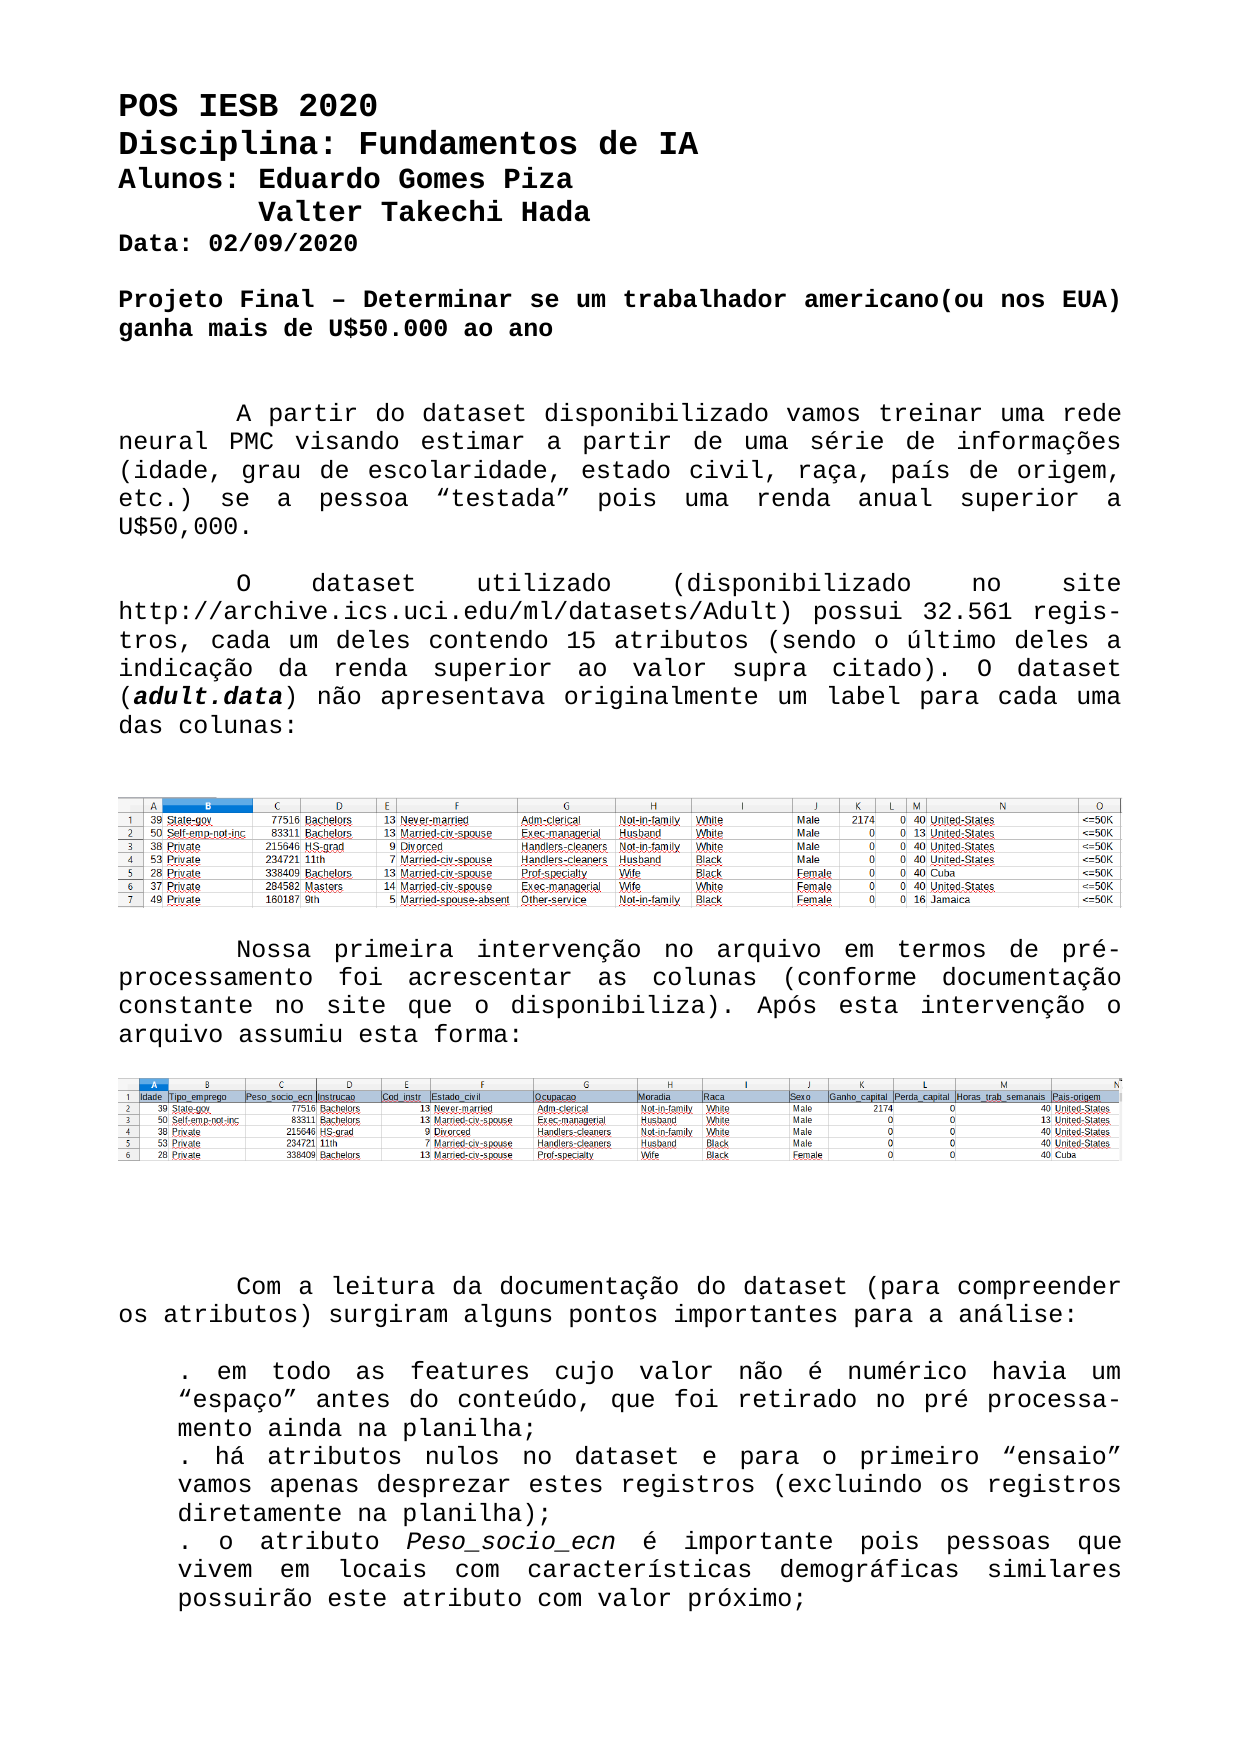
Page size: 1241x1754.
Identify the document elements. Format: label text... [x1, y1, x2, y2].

text Com a leitura da documentação do dataset (para compreender os atributos) surgiram alguns pontos importantes para a análise: [118, 1273, 1122, 1330]
text . há atributos nulos no dataset e para o primeiro “ensaio” vamos apenas desprezar estes registros (excluindo os registros diretamente na planilha); [177, 1443, 1122, 1528]
picture [118, 1078, 1123, 1161]
text . em todo as features cujo valor não é numérico havia um “espaço” antes do conteúdo, que foi retirado no pré processa- mento ainda na planilha; [177, 1358, 1122, 1443]
text Alunos: Eduardo Gomes Piza [118, 164, 1122, 197]
text Valter Takechi Hada [118, 197, 1122, 230]
text A partir do dataset disponibilizado vamos treinar uma rede neural PMC visando estimar a partir de uma série de informações (idade, grau de escolaridade, estado civil, raça, país de origem, etc.) se a pessoa “testada” pois uma renda anual superior a U$50,000. [118, 401, 1122, 542]
text Projeto Final – Determinar se um trabalhador americano(ou nos EUA) ganha mais de U$50.000 ao ano [118, 287, 1122, 343]
picture [118, 797, 1123, 908]
text Nossa primeira intervenção no arquivo em termos de pré-processamento foi acrescentar as colunas (conforme documentação constante no site que o disponibiliza). Após esta intervenção o arquivo assumiu esta forma: [118, 936, 1122, 1049]
text O dataset utilizado (disponibilizado no site http://archive.ics.uci.edu/ml/datasets/Adult) possui 32.561 regis-tros, cada um deles contendo 15 atributos (sendo o último deles a indicação da renda superior ao valor supra citado). O dataset (adult.data) não apresentava originalmente um label para cada uma das colunas: [118, 571, 1122, 741]
text Data: 02/09/2020 [118, 230, 1122, 258]
text POS IESB 2020 [118, 88, 1122, 126]
text Disciplina: Fundamentos de IA [118, 126, 1122, 164]
text . o atributo Peso_socio_ecn é importante pois pessoas que vivem em locais com características demográficas similares possuirão este atributo com valor próximo; [177, 1528, 1122, 1613]
